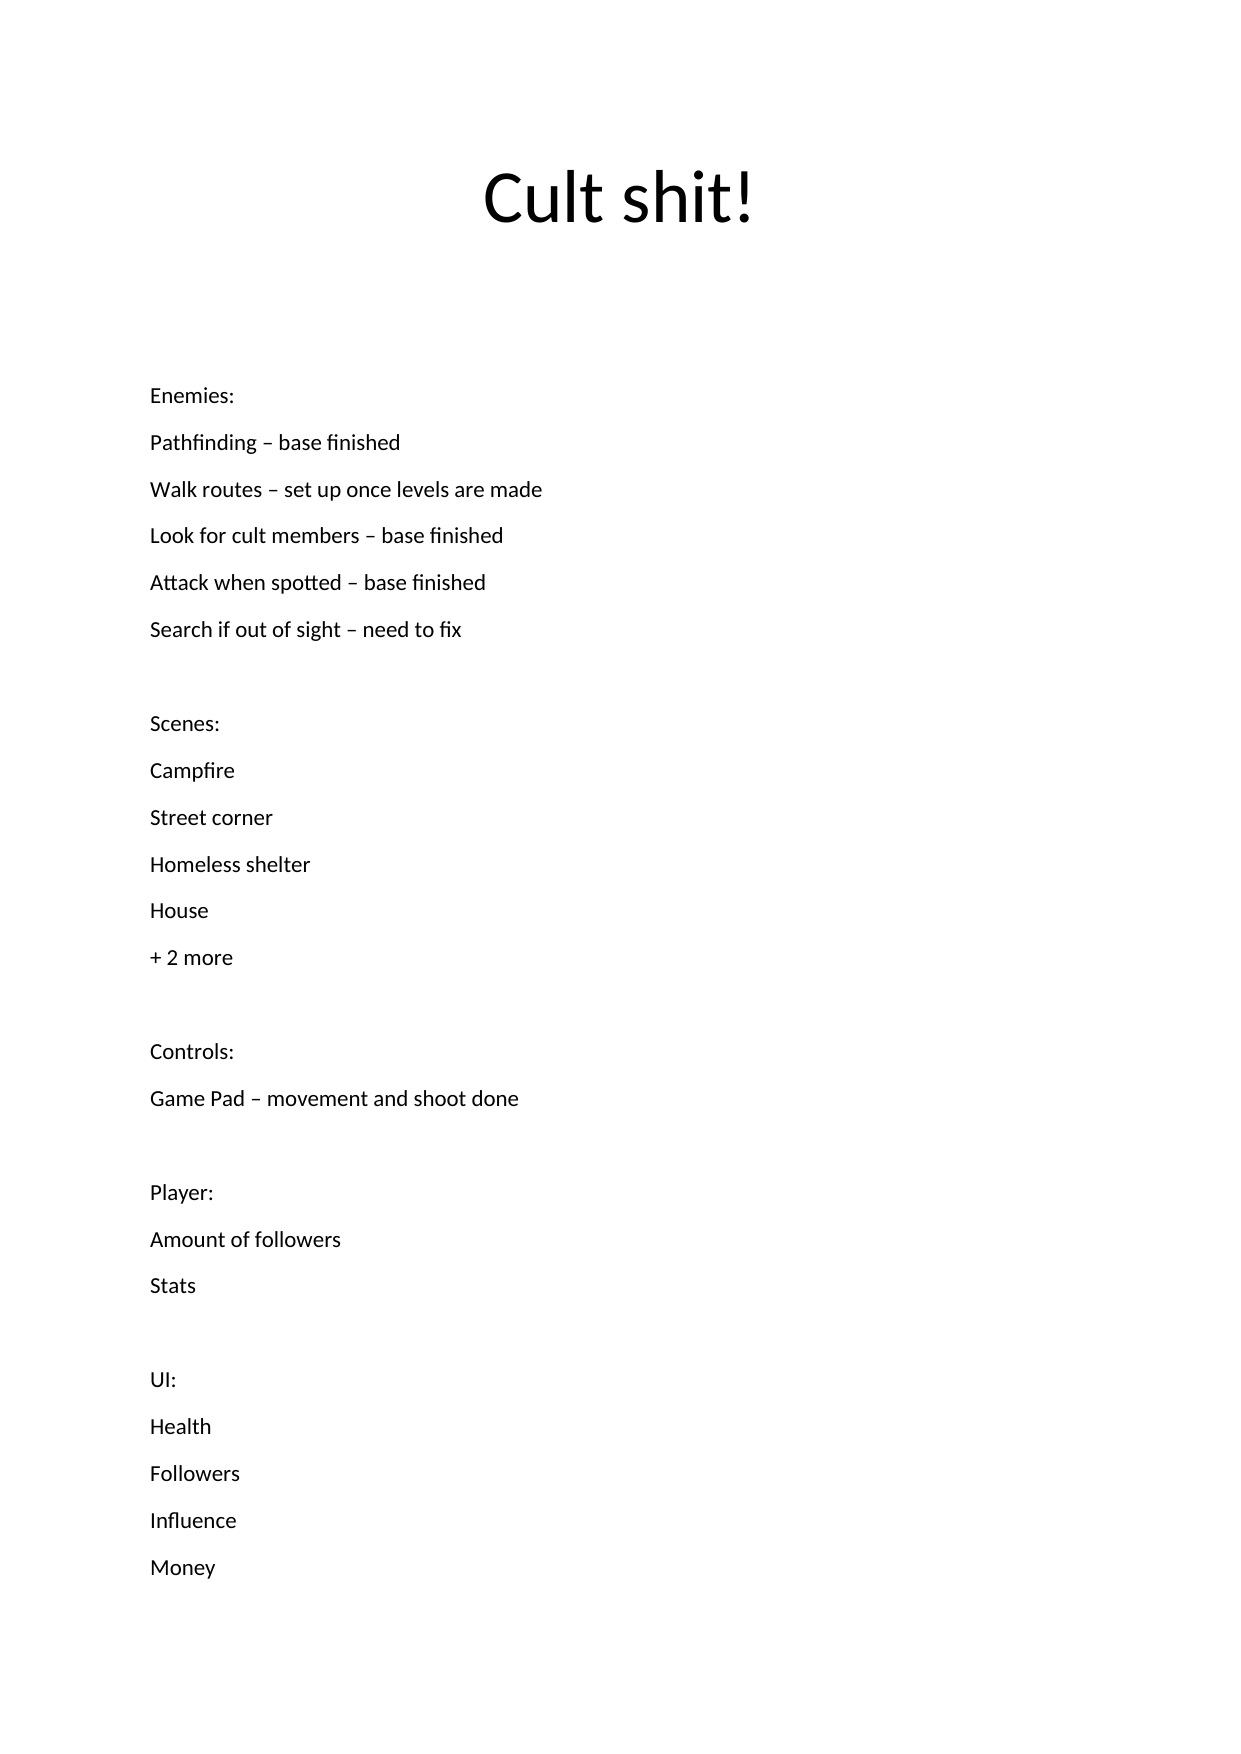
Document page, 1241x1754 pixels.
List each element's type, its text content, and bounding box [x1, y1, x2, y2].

text Attack when spotted – base finished [150, 568, 1090, 597]
text Cult shit! [150, 150, 1090, 242]
text Homeless shelter [150, 850, 1090, 878]
text Player: [150, 1178, 1090, 1206]
text Controls: [150, 1037, 1090, 1065]
text Street corner [150, 803, 1090, 831]
text House [150, 897, 1090, 925]
text Enemies: [150, 381, 1090, 409]
text Stats [150, 1272, 1090, 1300]
text Search if out of sight – need to fix [150, 615, 1090, 643]
text Walk routes – set up once levels are made [150, 475, 1090, 503]
text Followers [150, 1459, 1090, 1487]
text Amount of followers [150, 1225, 1090, 1253]
text Scenes: [150, 709, 1090, 737]
text UI: [150, 1365, 1090, 1393]
text Money [150, 1553, 1090, 1581]
text Influence [150, 1506, 1090, 1534]
text Pathfinding – base finished [150, 428, 1090, 456]
text Look for cult members – base finished [150, 522, 1090, 550]
text Game Pad – movement and shoot done [150, 1084, 1090, 1112]
text Campfire [150, 756, 1090, 784]
text + 2 more [150, 943, 1090, 972]
text Health [150, 1412, 1090, 1440]
